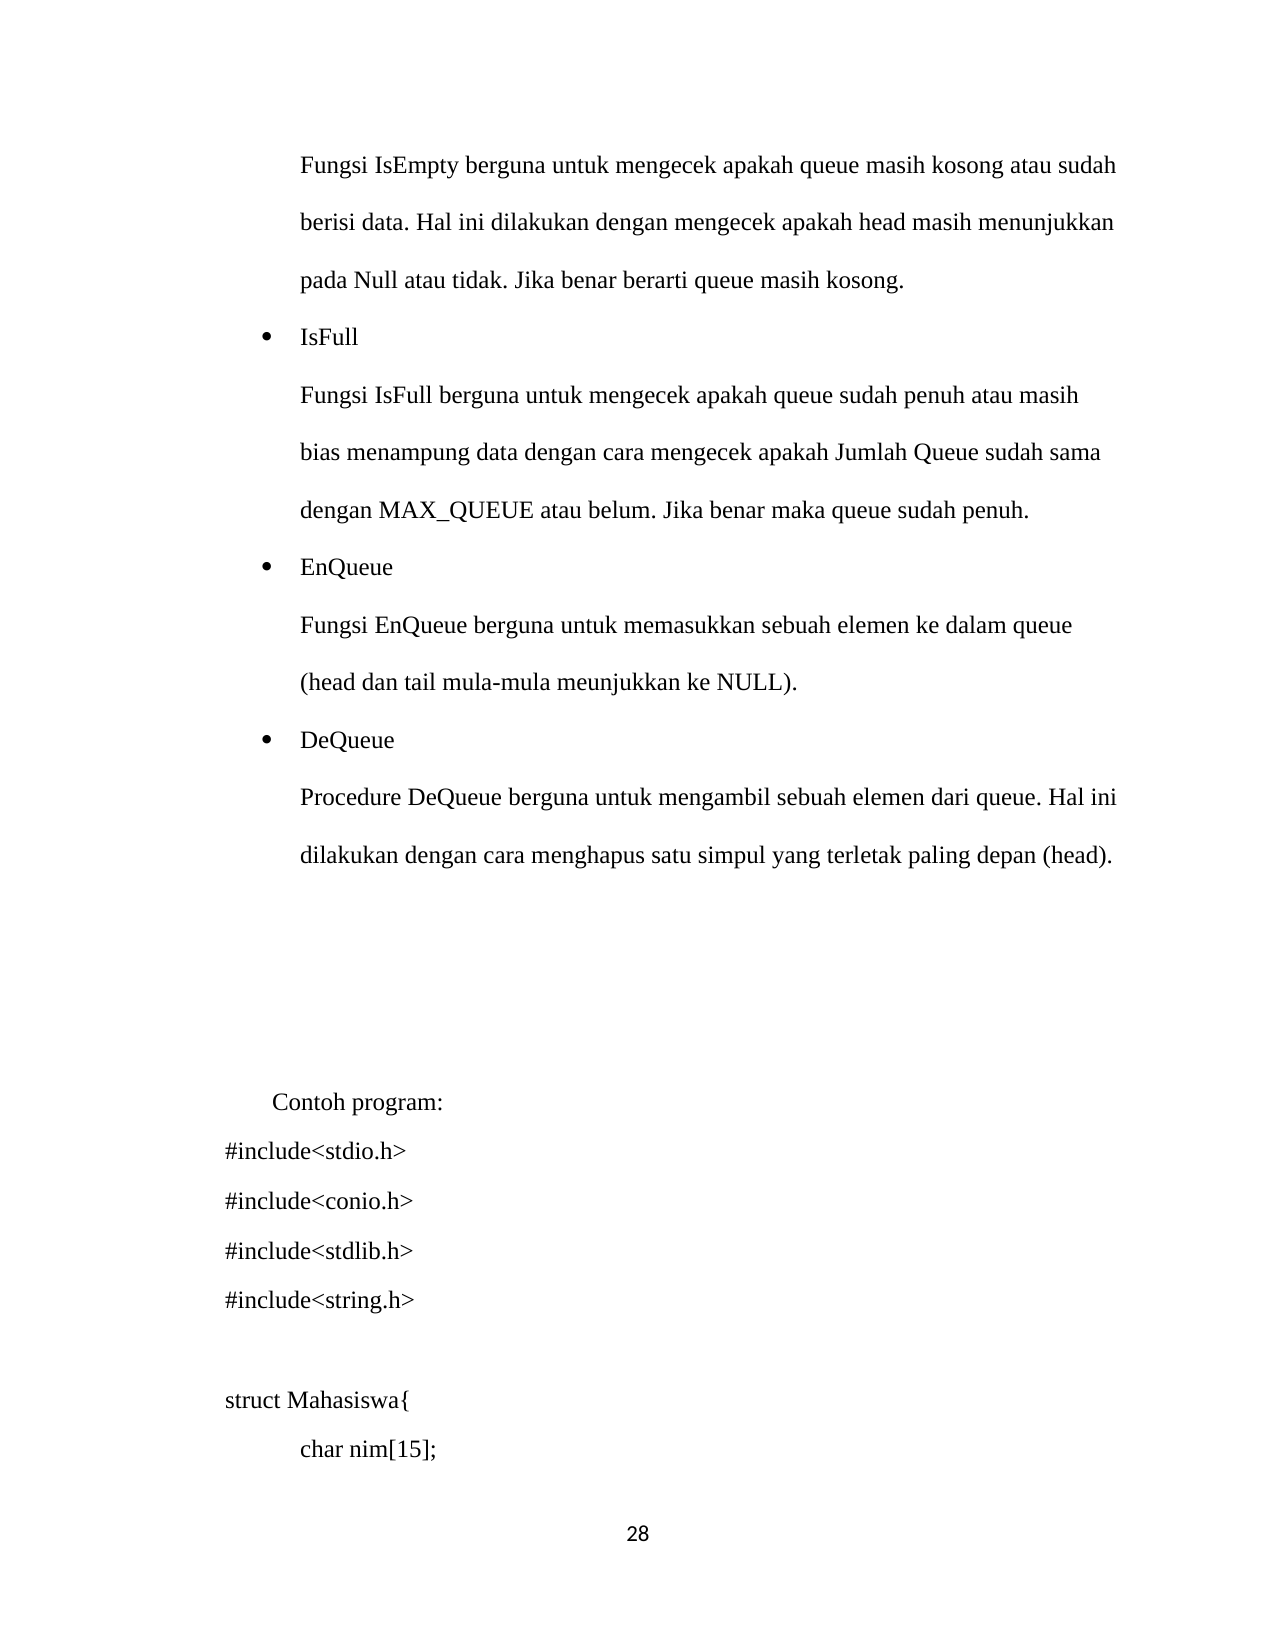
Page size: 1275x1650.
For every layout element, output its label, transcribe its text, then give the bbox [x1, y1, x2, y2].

text #include<conio.h> [225, 1186, 1125, 1215]
list Fungsi IsEmpty berguna untuk mengecek apakah queue masih kosong atau sudah berisi data. Hal ini dilakukan dengan mengecek apakah head masih menunjukkan pada Null atau tidak. Jika benar berarti queue masih kosong. [300, 150, 1125, 294]
list Fungsi EnQueue berguna untuk memasukkan sebuah elemen ke dalam queue (head dan tail mula-mula meunjukkan ke NULL). [300, 610, 1125, 696]
list IsFull [262, 322, 1125, 351]
list DeQueue [262, 725, 1125, 754]
list EnQueue [262, 552, 1125, 581]
text #include<string.h> [225, 1285, 1125, 1314]
list Procedure DeQueue berguna untuk mengambil sebuah elemen dari queue. Hal ini dilakukan dengan cara menghapus satu simpul yang terletak paling depan (head). [300, 782, 1125, 869]
text struct Mahasiswa{ [225, 1385, 1125, 1413]
text Contoh program: [150, 1087, 1125, 1115]
text #include<stdio.h> [225, 1136, 1125, 1165]
list Fungsi IsFull berguna untuk mengecek apakah queue sudah penuh atau masih bias menampung data dengan cara mengecek apakah Jumlah Queue sudah sama dengan MAX_QUEUE atau belum. Jika benar maka queue sudah penuh. [300, 380, 1125, 524]
text #include<stdlib.h> [225, 1236, 1125, 1264]
text char nim[15]; [225, 1434, 1125, 1463]
